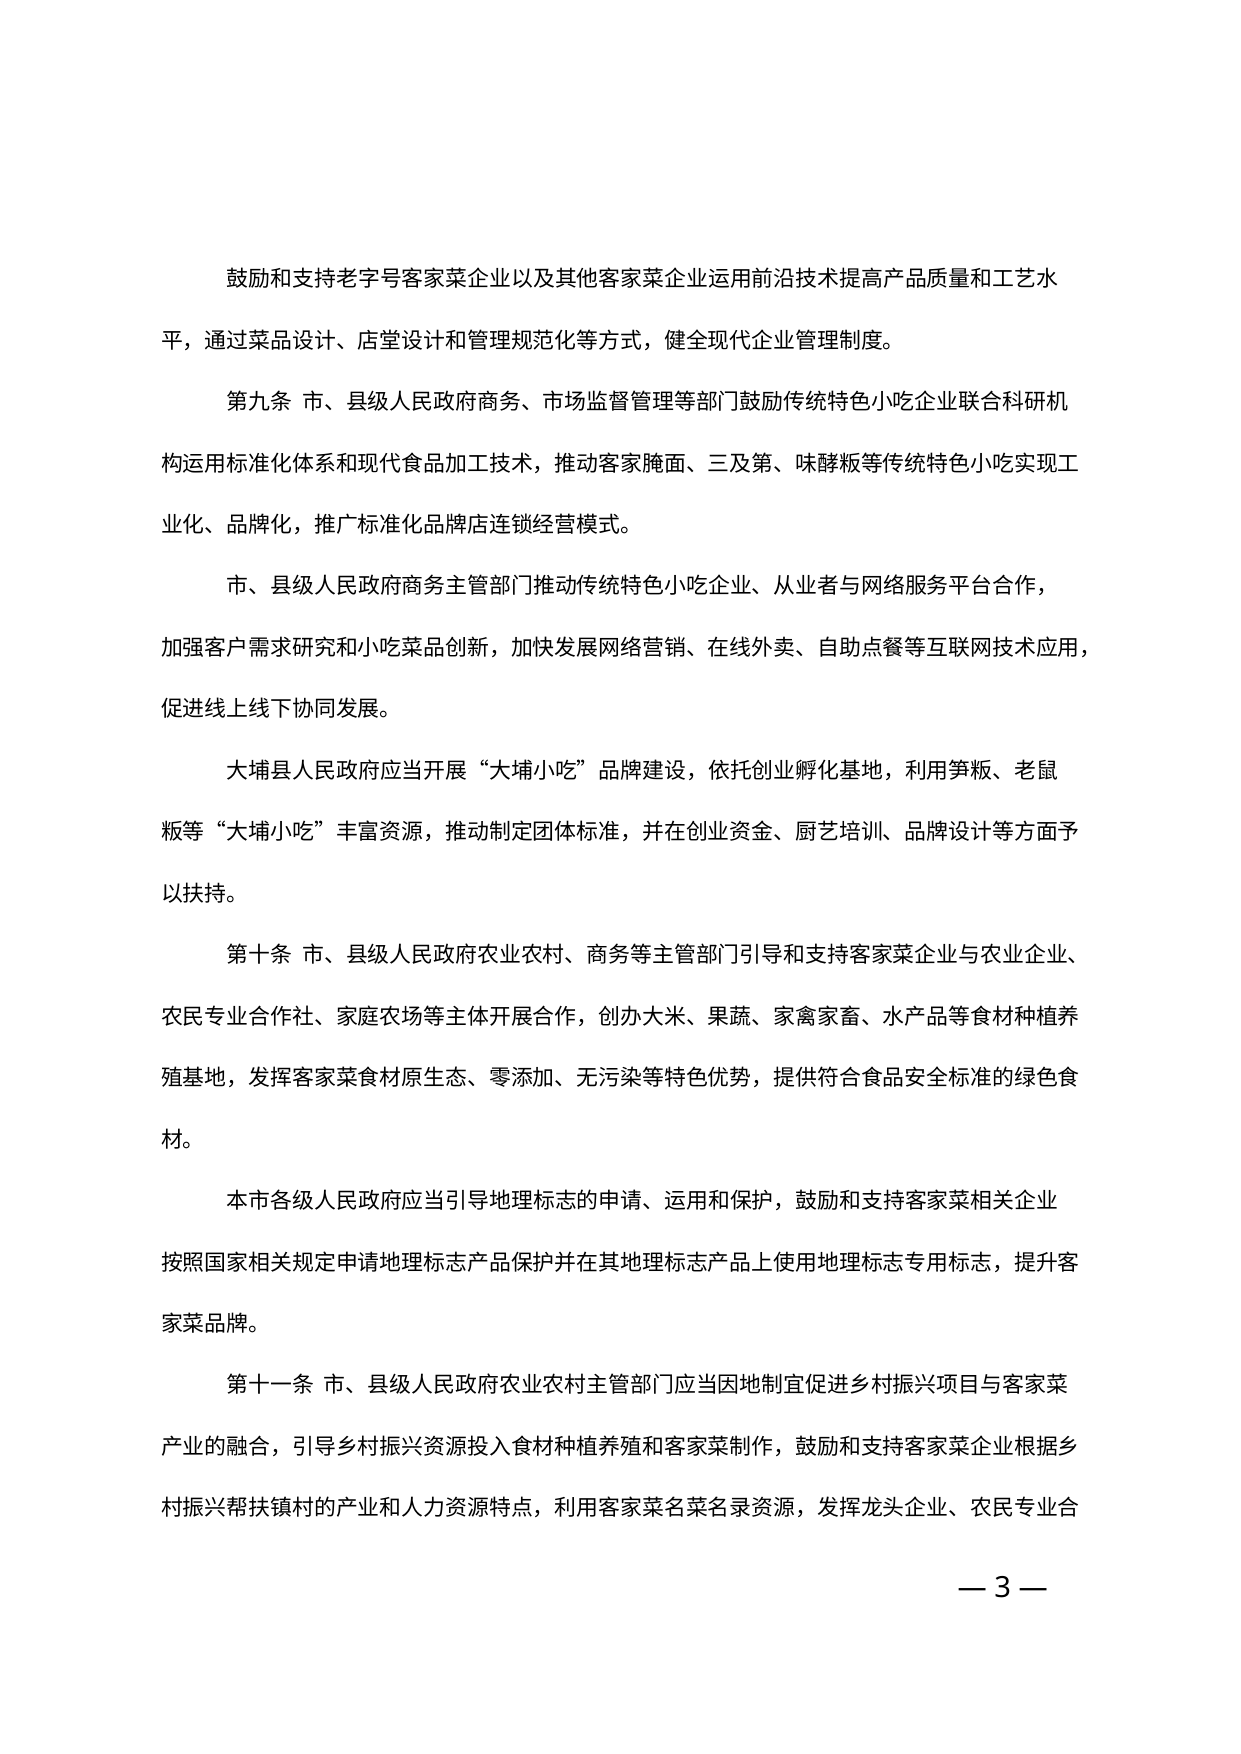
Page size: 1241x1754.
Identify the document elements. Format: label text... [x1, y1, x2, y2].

text 本市各级人民政府应当引导地理标志的申请、运用和保护，鼓励和支持客家菜相关企业按照国家相关规定申请地理标志产品保护并在其地理标志产品上使用地理标志专用标志，提升客家菜品牌。 [161, 1159, 1079, 1344]
text 第九条 市、县级人民政府商务、市场监督管理等部门鼓励传统特色小吃企业联合科研机构运用标准化体系和现代食品加工技术，推动客家腌面、三及第、味酵粄等传统特色小吃实现工业化、品牌化，推广标准化品牌店连锁经营模式。 [161, 360, 1079, 545]
text 市、县级人民政府商务主管部门推动传统特色小吃企业、从业者与网络服务平台合作，加强客户需求研究和小吃菜品创新，加快发展网络营销、在线外卖、自助点餐等互联网技术应用，促进线上线下协同发展。 [161, 545, 1079, 729]
text 大埔县人民政府应当开展“大埔小吃”品牌建设，依托创业孵化基地，利用笋粄、老鼠粄等“大埔小吃”丰富资源，推动制定团体标准，并在创业资金、厨艺培训、品牌设计等方面予以扶持。 [161, 729, 1079, 913]
text 第十条 市、县级人民政府农业农村、商务等主管部门引导和支持客家菜企业与农业企业、农民专业合作社、家庭农场等主体开展合作，创办大米、果蔬、家禽家畜、水产品等食材种植养殖基地，发挥客家菜食材原生态、零添加、无污染等特色优势，提供符合食品安全标准的绿色食材。 [161, 913, 1079, 1159]
text 鼓励和支持老字号客家菜企业以及其他客家菜企业运用前沿技术提高产品质量和工艺水平，通过菜品设计、店堂设计和管理规范化等方式，健全现代企业管理制度。 [161, 237, 1079, 360]
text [161, 1344, 1079, 1528]
